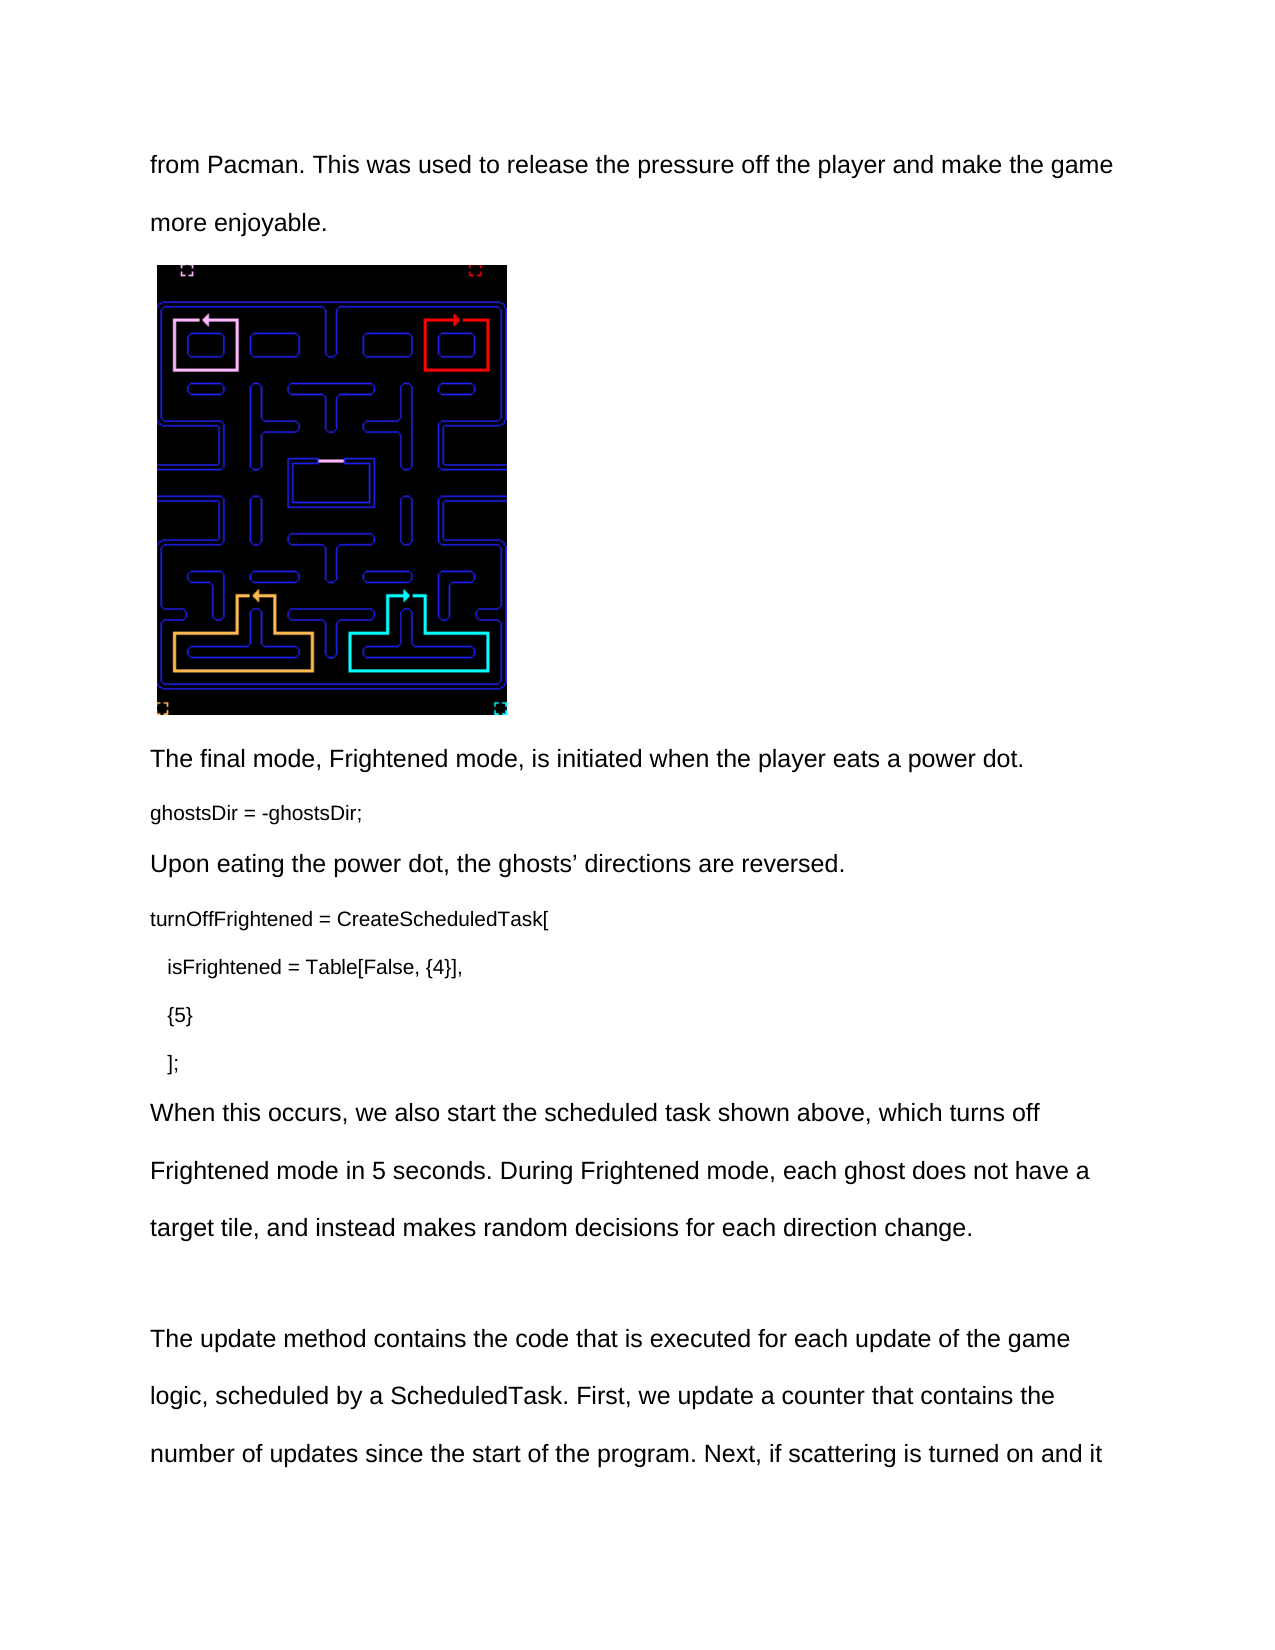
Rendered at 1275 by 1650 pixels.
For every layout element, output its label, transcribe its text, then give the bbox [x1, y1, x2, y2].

text Upon eating the power dot, the ghosts’ directions are reversed. [150, 849, 1125, 878]
picture [157, 265, 507, 715]
text When this occurs, we also start the scheduled task shown above, which turns off Frightened mode in 5 seconds. During Frightened mode, each ghost does not have a target tile, and instead makes random decisions for each direction change. [150, 1098, 1125, 1242]
text The final mode, Frightened mode, is initiated when the player eats a power dot. [150, 744, 1125, 772]
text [150, 150, 1125, 236]
text {5} [150, 1002, 1125, 1026]
text ghostsDir = -ghostsDir; [150, 801, 1125, 825]
text ]; [150, 1050, 1125, 1074]
text isFrightened = Table[False, {4}], [150, 954, 1125, 978]
text turnOffFrightened = CreateScheduledTask[ [150, 907, 1125, 931]
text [150, 1323, 1125, 1467]
